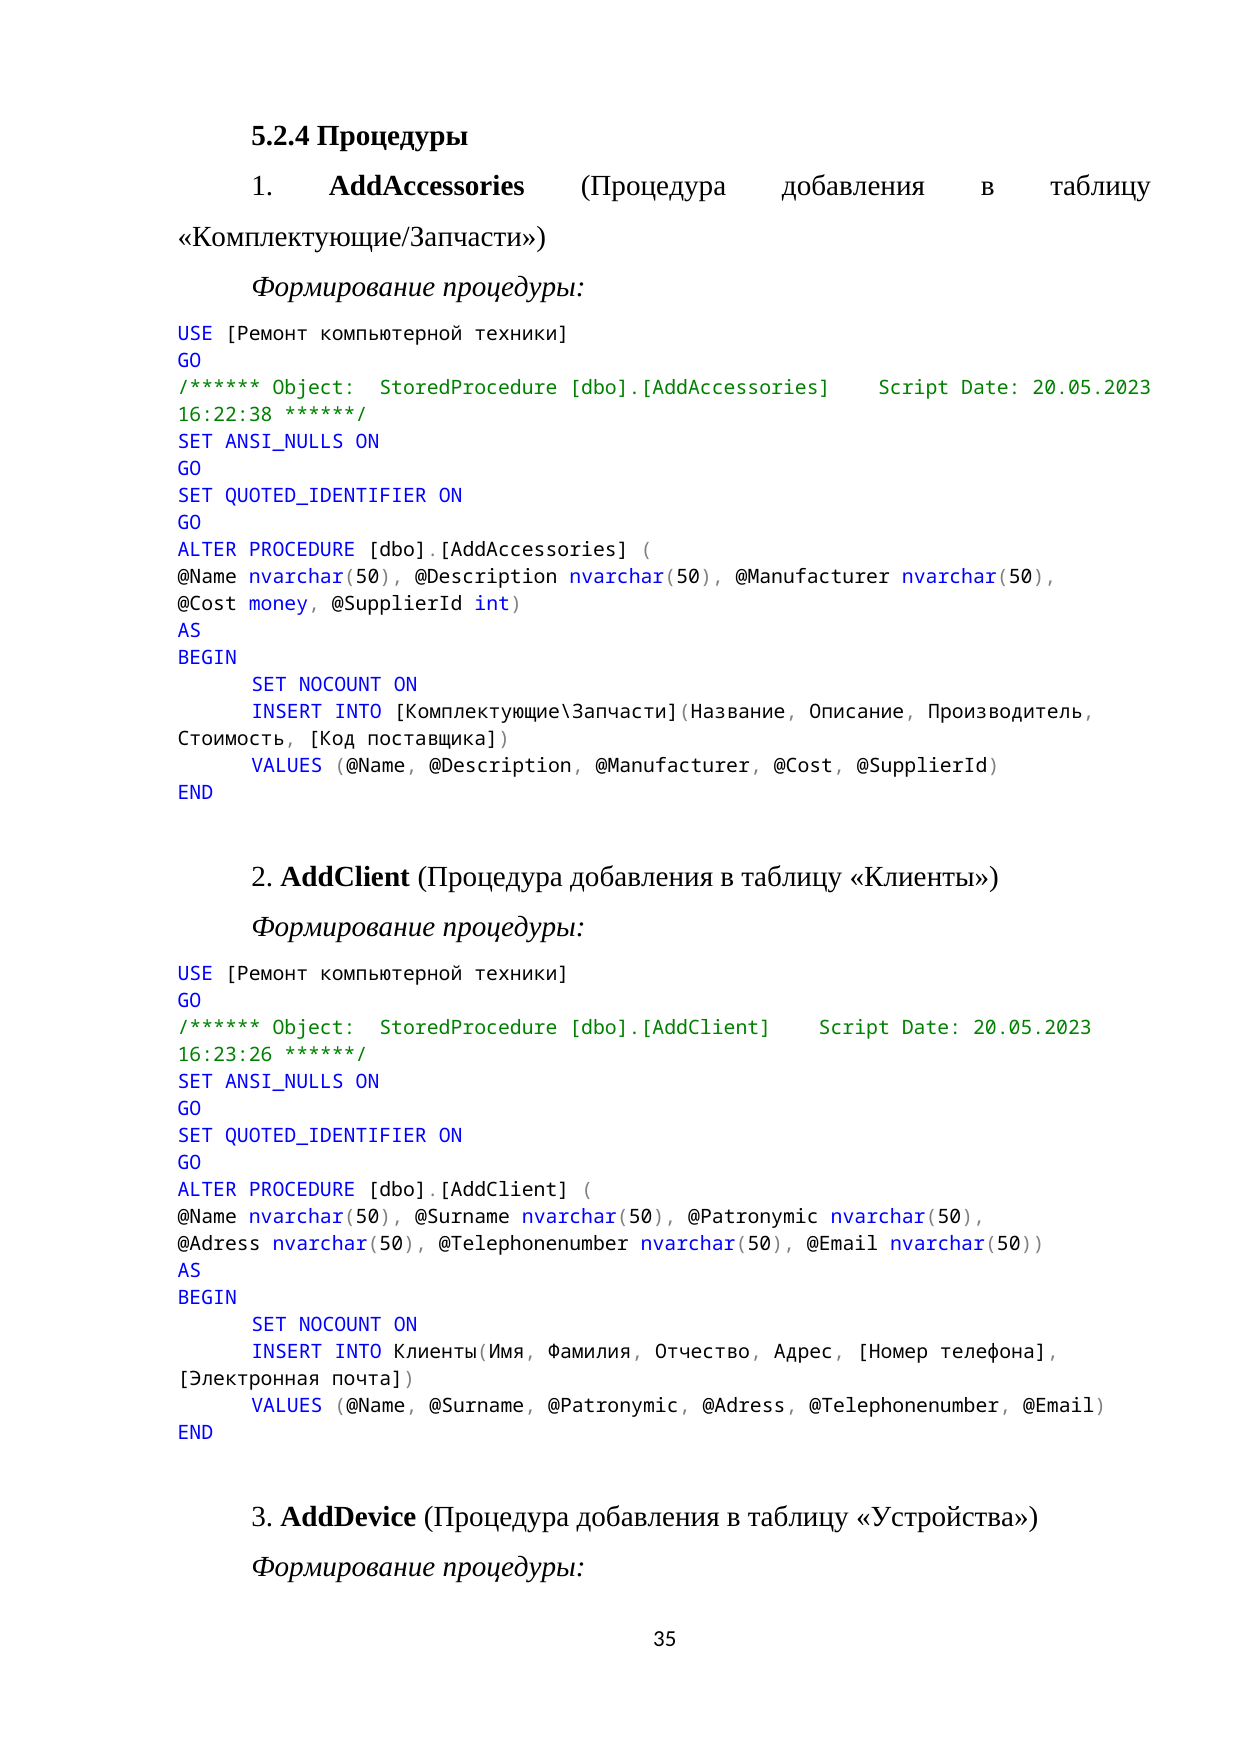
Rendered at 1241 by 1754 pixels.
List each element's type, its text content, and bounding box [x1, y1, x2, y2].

text VALUES (@Name, @Description, @Manufacturer, @Cost, @SupplierId) [177, 751, 1152, 778]
text /****** Object: StoredProcedure [dbo].[AddAccessories] Script Date: 20.05.2023 16:22:38 ******/ [177, 373, 1152, 427]
text @Name nvarchar(50), @Description nvarchar(50), @Manufacturer nvarchar(50), [177, 562, 1152, 589]
text ALTER PROCEDURE [dbo].[AddClient] ( [177, 1175, 1152, 1202]
text INSERT INTO Клиенты(Имя, Фамилия, Отчество, Адрес, [Номер телефона], [Электронная почта]) [177, 1337, 1152, 1391]
text BEGIN [177, 643, 1152, 670]
text Формирование процедуры: [177, 909, 1152, 943]
text BEGIN [177, 1283, 1152, 1310]
text END [177, 778, 1152, 805]
text GO [177, 1148, 1152, 1175]
text GO [177, 1094, 1152, 1121]
text SET NOCOUNT ON [177, 670, 1152, 697]
text 2. AddClient (Процедура добавления в таблицу «Клиенты») [177, 859, 1152, 892]
text SET ANSI_NULLS ON [177, 1067, 1152, 1094]
text SET ANSI_NULLS ON [177, 427, 1152, 454]
text USE [Ремонт компьютерной техники] [177, 959, 1152, 986]
text GO [177, 454, 1152, 481]
text SET NOCOUNT ON [177, 1310, 1152, 1337]
text GO [177, 346, 1152, 373]
text @Name nvarchar(50), @Surname nvarchar(50), @Patronymic nvarchar(50), [177, 1202, 1152, 1229]
text ALTER PROCEDURE [dbo].[AddAccessories] ( [177, 535, 1152, 562]
text 1. AddAccessories (Процедура добавления в таблицу «Комплектующие/Запчасти») [177, 168, 1152, 252]
text SET QUOTED_IDENTIFIER ON [177, 481, 1152, 508]
text @Cost money, @SupplierId int) [177, 589, 1152, 616]
text 3. AddDevice (Процедура добавления в таблицу «Устройства») [177, 1499, 1152, 1532]
text VALUES (@Name, @Surname, @Patronymic, @Adress, @Telephonenumber, @Email) [177, 1391, 1152, 1418]
text GO [177, 508, 1152, 535]
text @Adress nvarchar(50), @Telephonenumber nvarchar(50), @Email nvarchar(50)) [177, 1229, 1152, 1256]
subtitle 5.2.4 Процедуры [177, 118, 1152, 152]
text Формирование процедуры: [177, 269, 1152, 303]
text SET QUOTED_IDENTIFIER ON [177, 1121, 1152, 1148]
text INSERT INTO [Комплектующие\Запчасти](Название, Описание, Производитель, Стоимость, [Код поставщика]) [177, 697, 1152, 751]
text /****** Object: StoredProcedure [dbo].[AddClient] Script Date: 20.05.2023 16:23:26 ******/ [177, 1013, 1152, 1067]
text GO [177, 986, 1152, 1013]
text USE [Ремонт компьютерной техники] [177, 319, 1152, 346]
text END [177, 1418, 1152, 1445]
text AS [177, 1256, 1152, 1283]
text Формирование процедуры: [177, 1549, 1152, 1583]
text AS [177, 616, 1152, 643]
